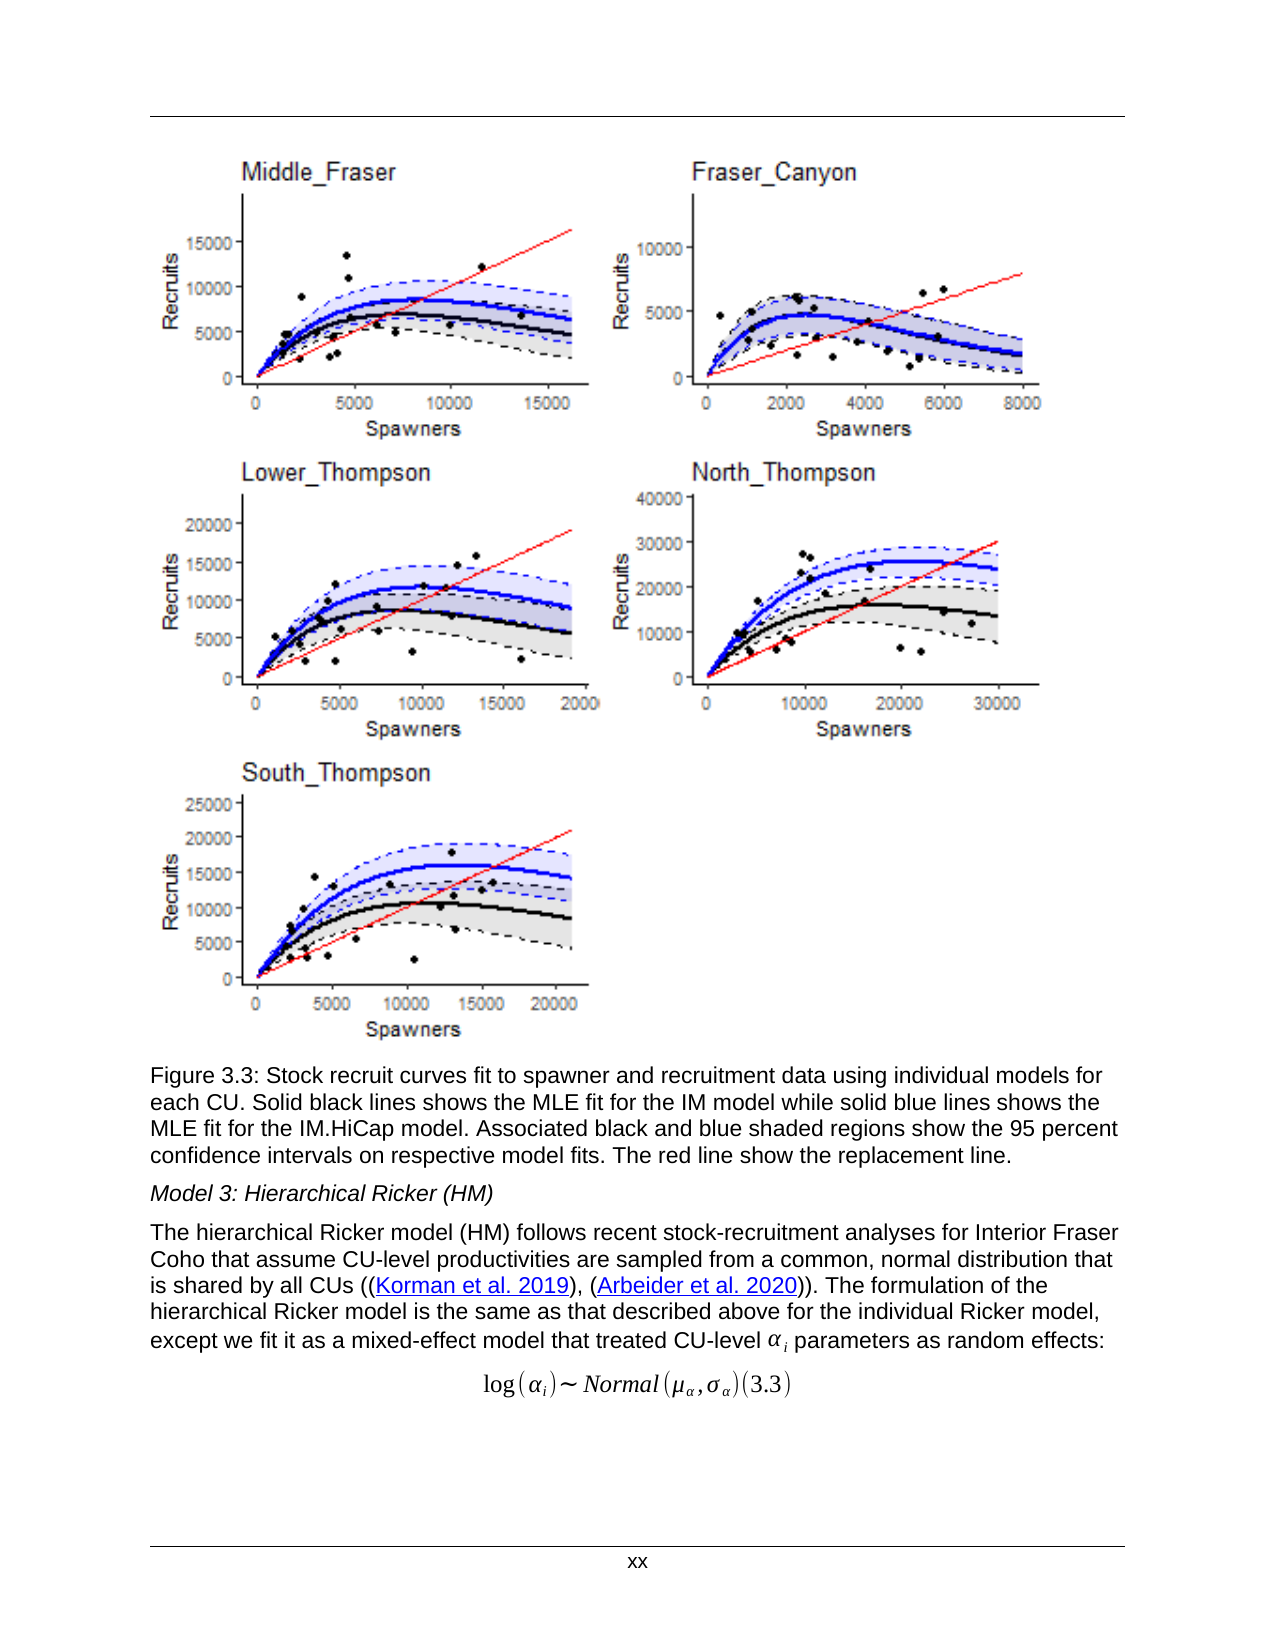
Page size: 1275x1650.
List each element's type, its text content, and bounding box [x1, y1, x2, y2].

text Figure 3.3: Stock recruit curves fit to spawner and recruitment data using individual models for each CU. Solid black lines shows the MLE fit for the IM model while solid blue lines shows the MLE fit for the IM.HiCap model. Associated black and blue shaded regions show the 95 percent confidence intervals on respective model fits. The red line show the replacement line. [150, 1062, 1125, 1168]
text Model 3: Hierarchical Ricker (HM) [150, 1180, 1125, 1207]
text The hierarchical Ricker model (HM) follows recent stock-recruitment analyses for Interior Fraser Coho that assume CU-level productivities are sampled from a common, normal distribution that is shared by all CUs ((Korman et al. 2019), (Arbeider et al. 2020)). The formulation of the hierarchical Ricker model is the same as that described above for the individual Ricker model, except we fit it as a mixed-effect model that treated CU-level parameters as random effects: [150, 1219, 1125, 1356]
picture [150, 150, 1050, 1050]
